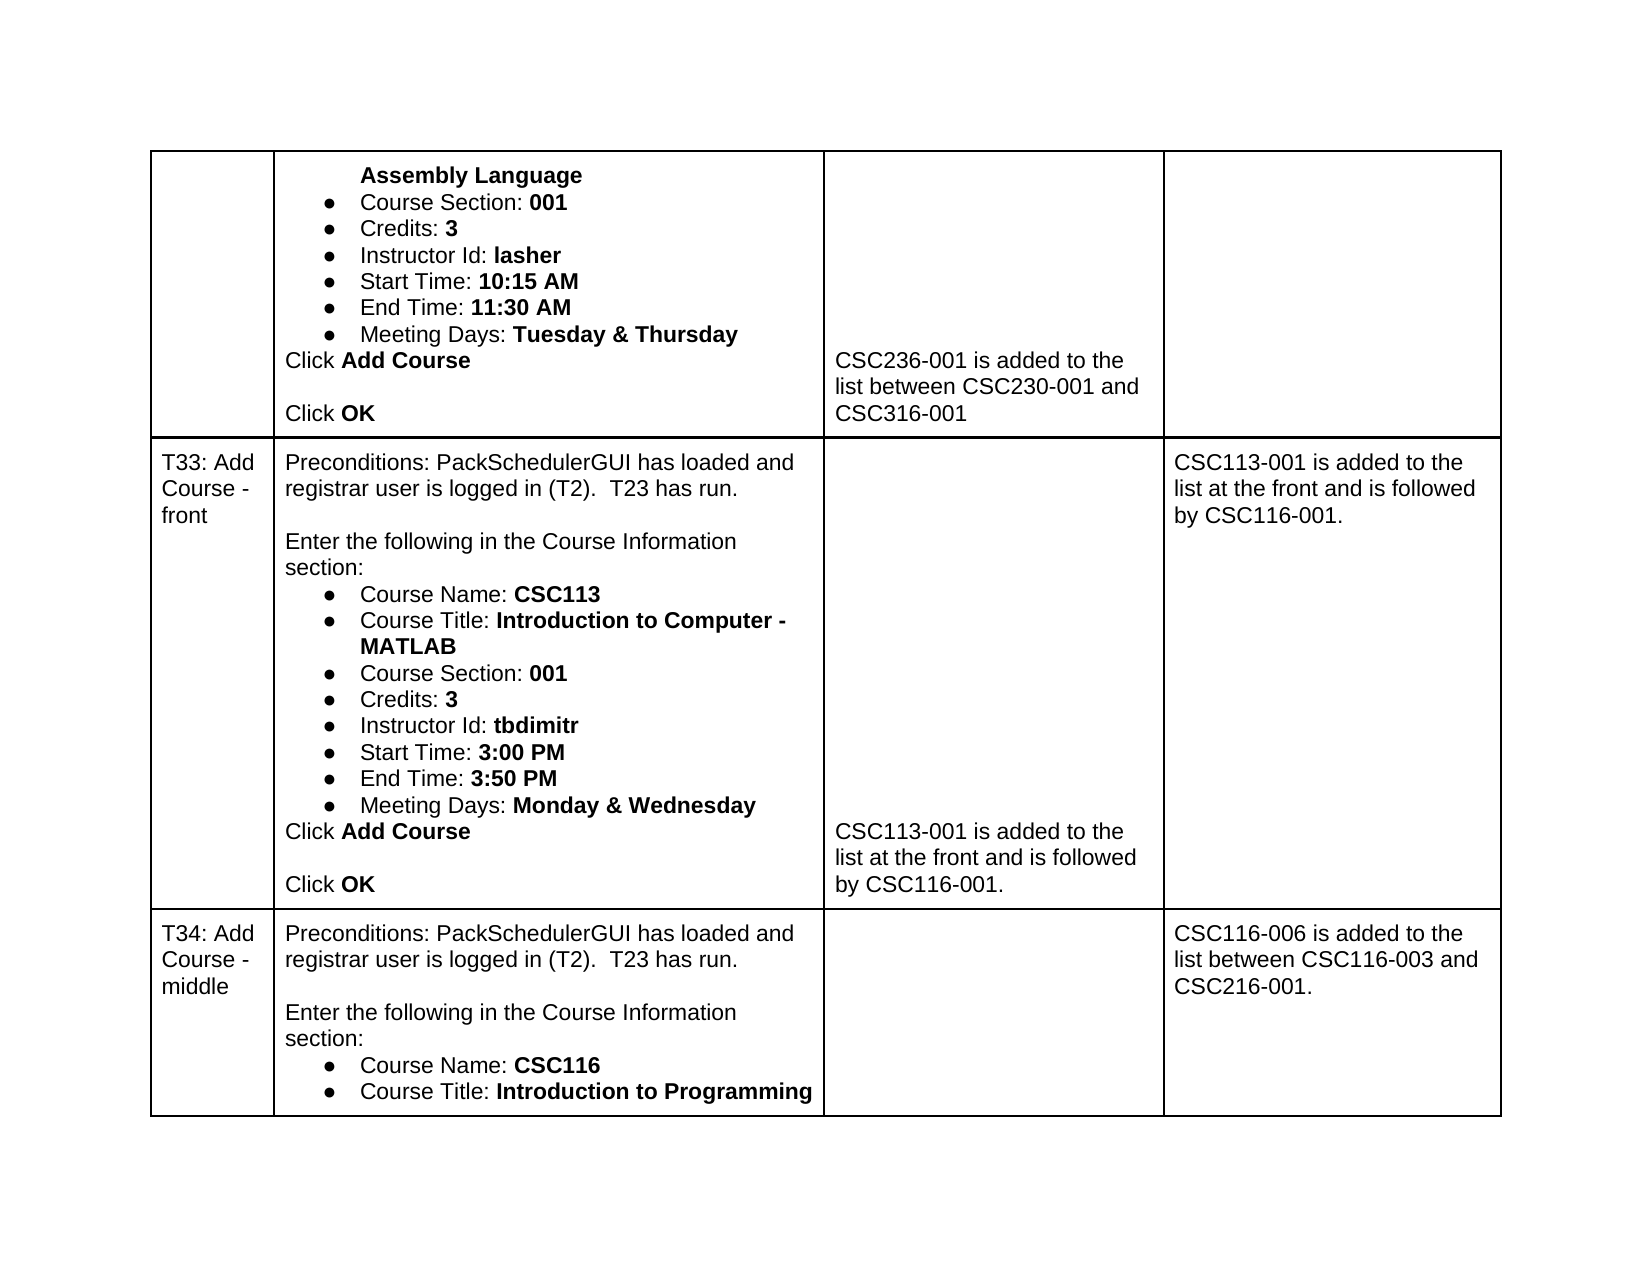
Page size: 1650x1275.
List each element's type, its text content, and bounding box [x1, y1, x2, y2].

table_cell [152, 910, 273, 1115]
table_cell Preconditions: PackSchedulerGUI has loaded and registrar user is logged in (T2). T23 has run. Enter the following in the Course Information section: Course Name: CSC113 Course Title: Introduction to Computer - MATLAB Course Section: 001 Credits: 3 Instructor Id: tbdimitr Start Time: 3:00 PM End Time: 3:50 PM Meeting Days: Monday & Wednesday Click Add Course Click OK [275, 439, 823, 907]
table_cell CSC113-001 is added to the list at the front and is followed by CSC116-001. [1165, 439, 1500, 907]
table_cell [825, 152, 1163, 436]
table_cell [1165, 152, 1500, 436]
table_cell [825, 910, 1163, 1115]
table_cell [1165, 910, 1500, 1115]
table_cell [275, 910, 823, 1115]
table_cell T33: Add Course - front [152, 439, 273, 907]
table_cell CSC113-001 is added to the list at the front and is followed by CSC116-001. [825, 439, 1163, 907]
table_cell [275, 152, 823, 436]
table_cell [152, 152, 273, 436]
